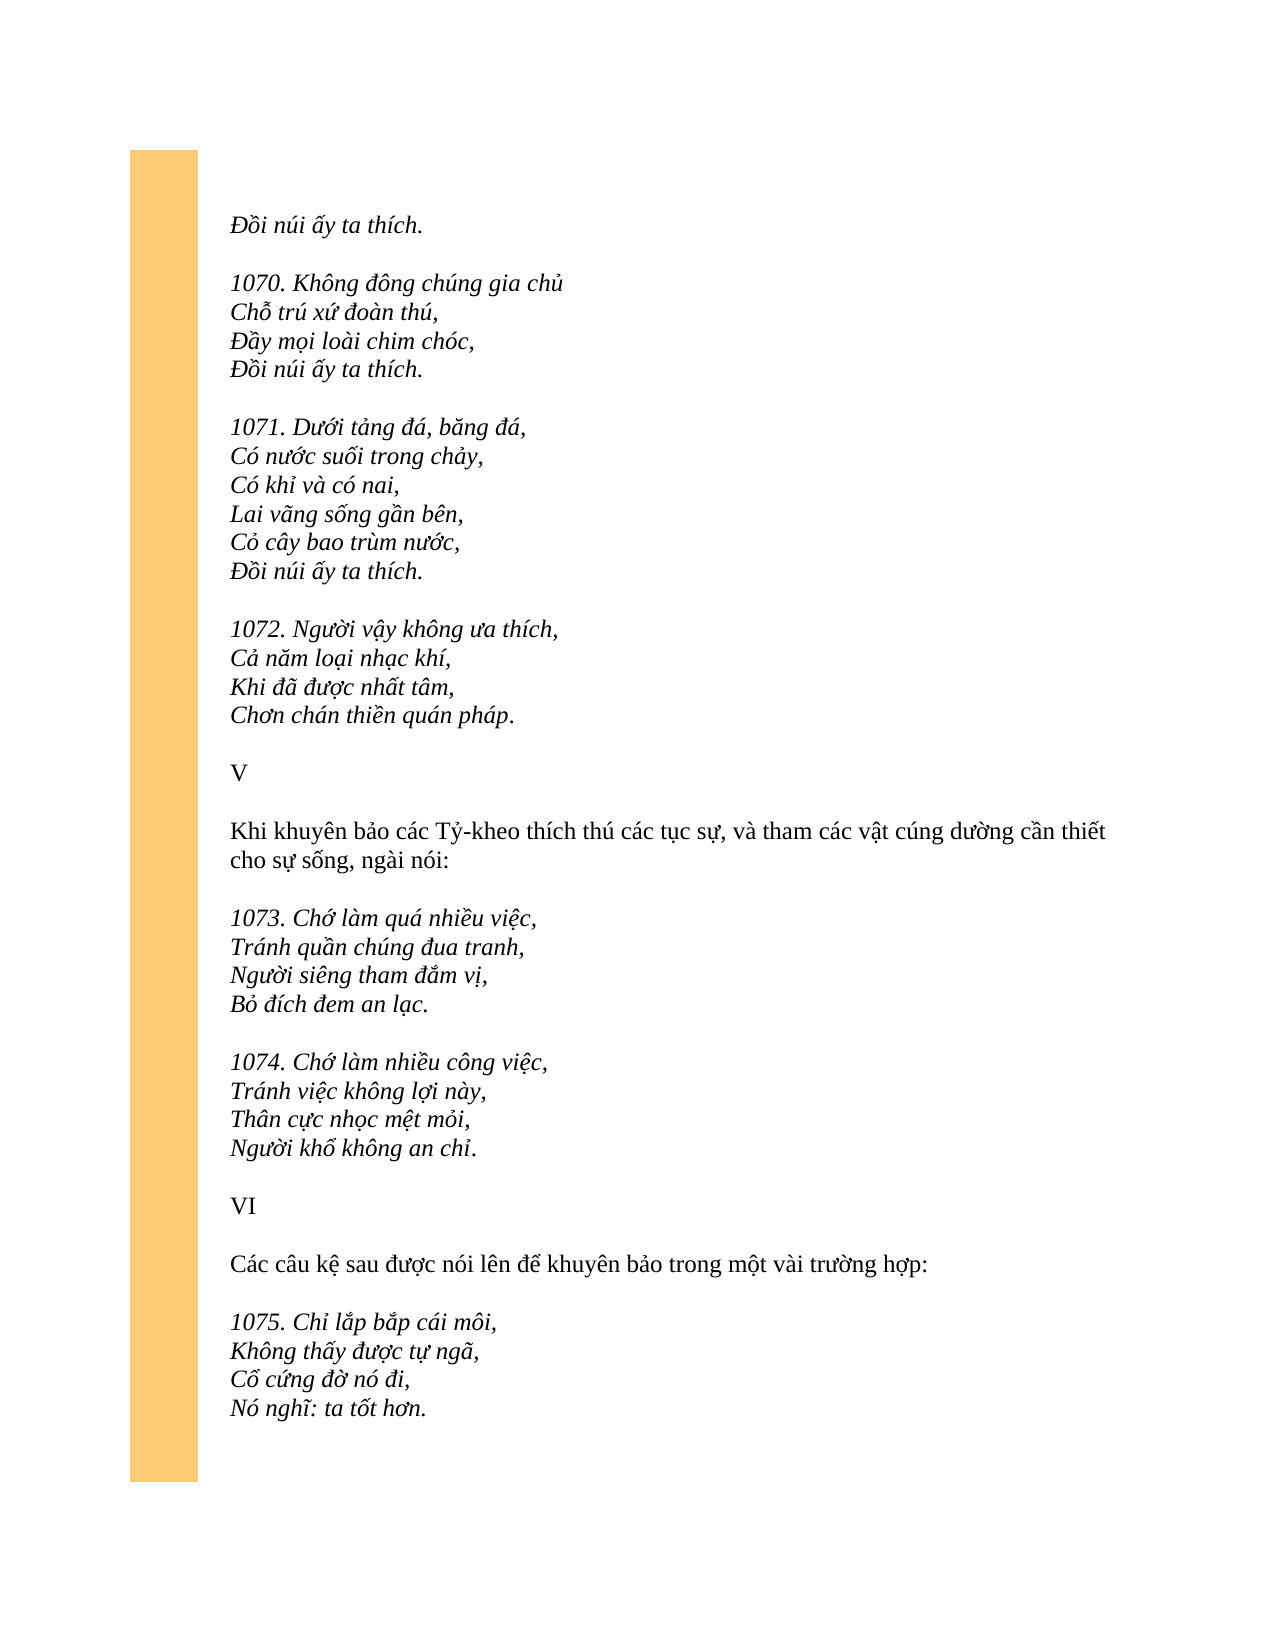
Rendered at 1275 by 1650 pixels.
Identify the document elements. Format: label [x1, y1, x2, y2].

table_header [199, 150, 1145, 1482]
table_header [130, 150, 198, 1482]
